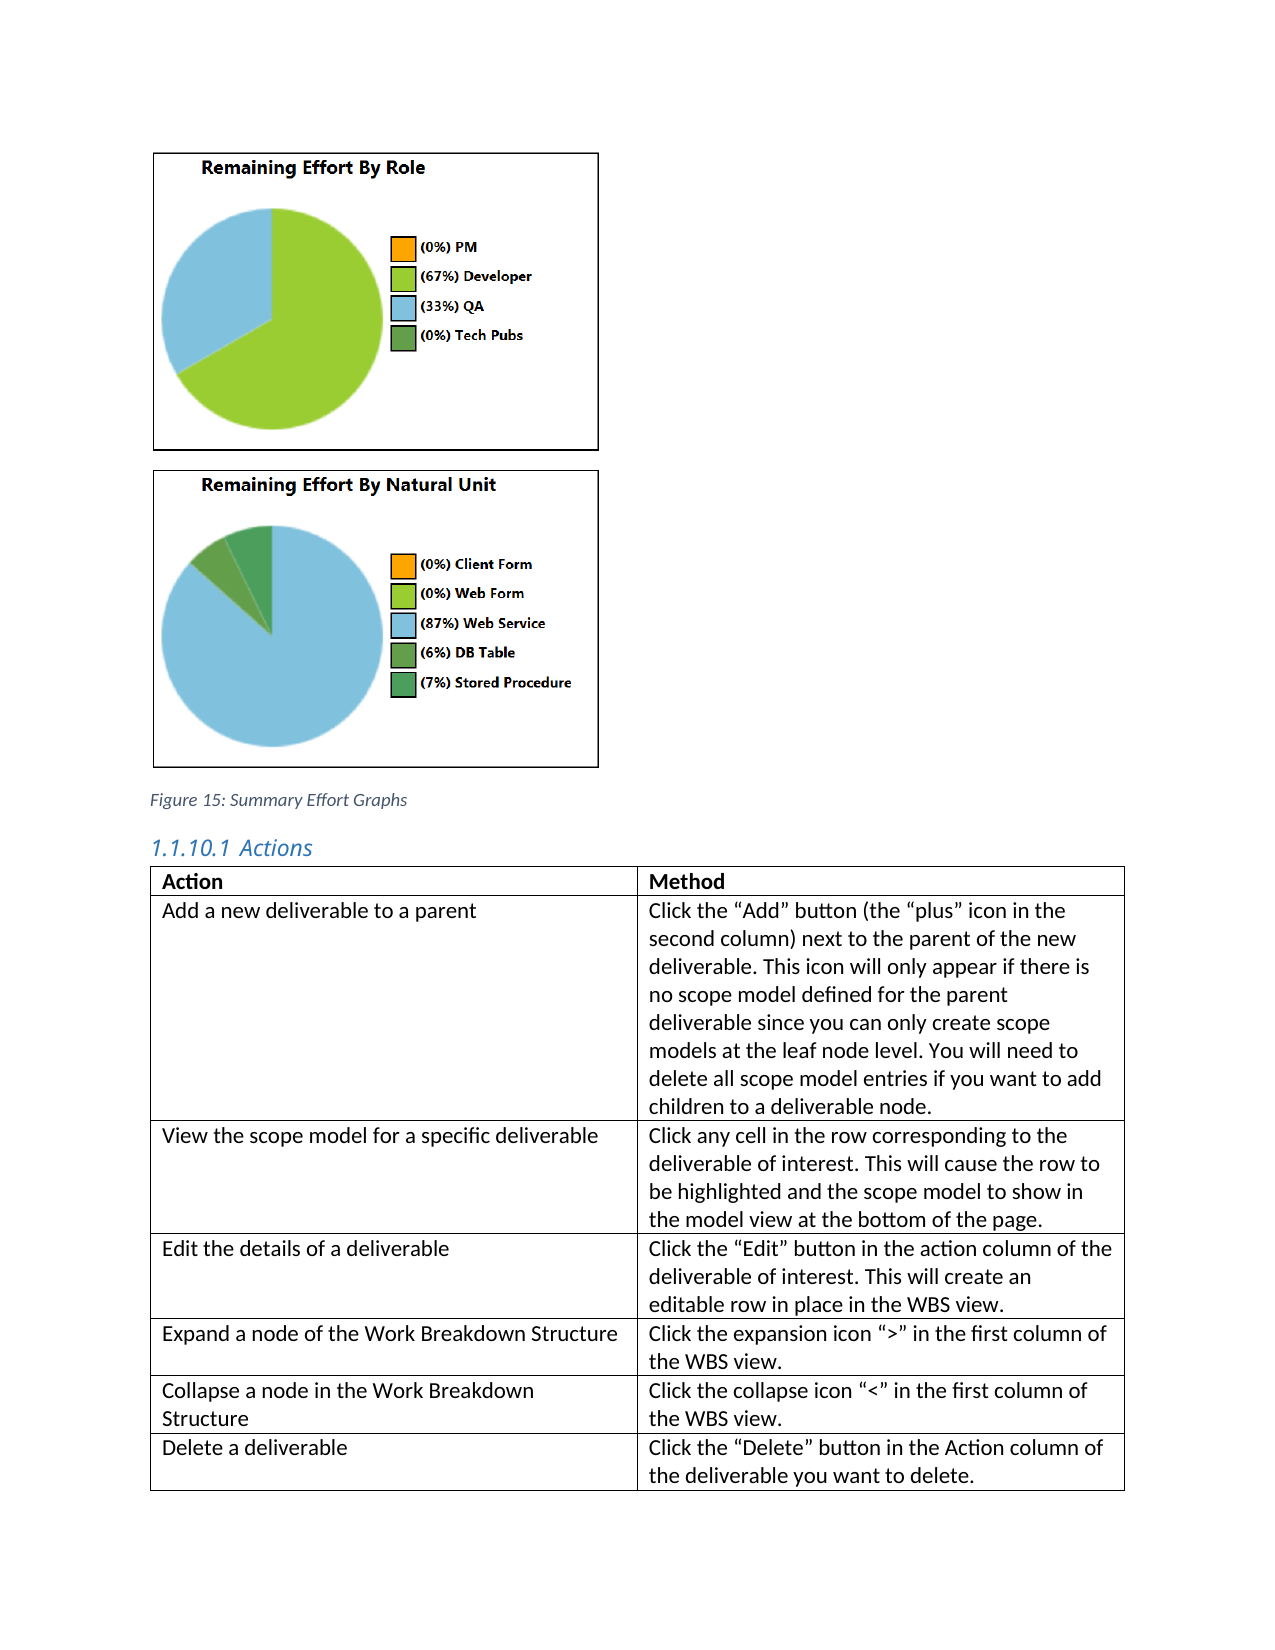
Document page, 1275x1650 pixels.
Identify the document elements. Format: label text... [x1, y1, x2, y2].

table_cell Click the “Delete” button in the Action column of the deliverable you want to delete. [638, 1434, 1124, 1489]
subtitle Actions [150, 832, 1125, 863]
table_cell Click any cell in the row corresponding to the deliverable of interest. This will cause the row to be highlighted and the scope model to show in the model view at the bottom of the page. [638, 1121, 1124, 1233]
table_cell Collapse a node in the Work Breakdown Structure [151, 1376, 637, 1432]
table_cell Click the collapse icon “<” in the first column of the WBS view. [638, 1376, 1124, 1432]
table_cell Delete a deliverable [151, 1434, 637, 1489]
table_cell Edit the details of a deliverable [151, 1234, 637, 1318]
table_cell Add a new deliverable to a parent [151, 896, 637, 1120]
table_header Action [151, 867, 637, 895]
table_cell Expand a node of the Work Breakdown Structure [151, 1319, 637, 1375]
table_cell View the scope model for a specific deliverable [151, 1121, 637, 1233]
picture [150, 150, 600, 770]
table_cell Click the “Edit” button in the action column of the deliverable of interest. This will create an editable row in place in the WBS view. [638, 1234, 1124, 1318]
text Figure 15: Summary Effort Graphs [150, 788, 1125, 811]
table_cell Click the “Add” button (the “plus” icon in the second column) next to the parent of the new deliverable. This icon will only appear if there is no scope model defined for the parent deliverable since you can only create scope models at the leaf node level. You will need to delete all scope model entries if you want to add children to a deliverable node. [638, 896, 1124, 1120]
table_header Method [638, 867, 1124, 895]
table_cell Click the expansion icon “>” in the first column of the WBS view. [638, 1319, 1124, 1375]
